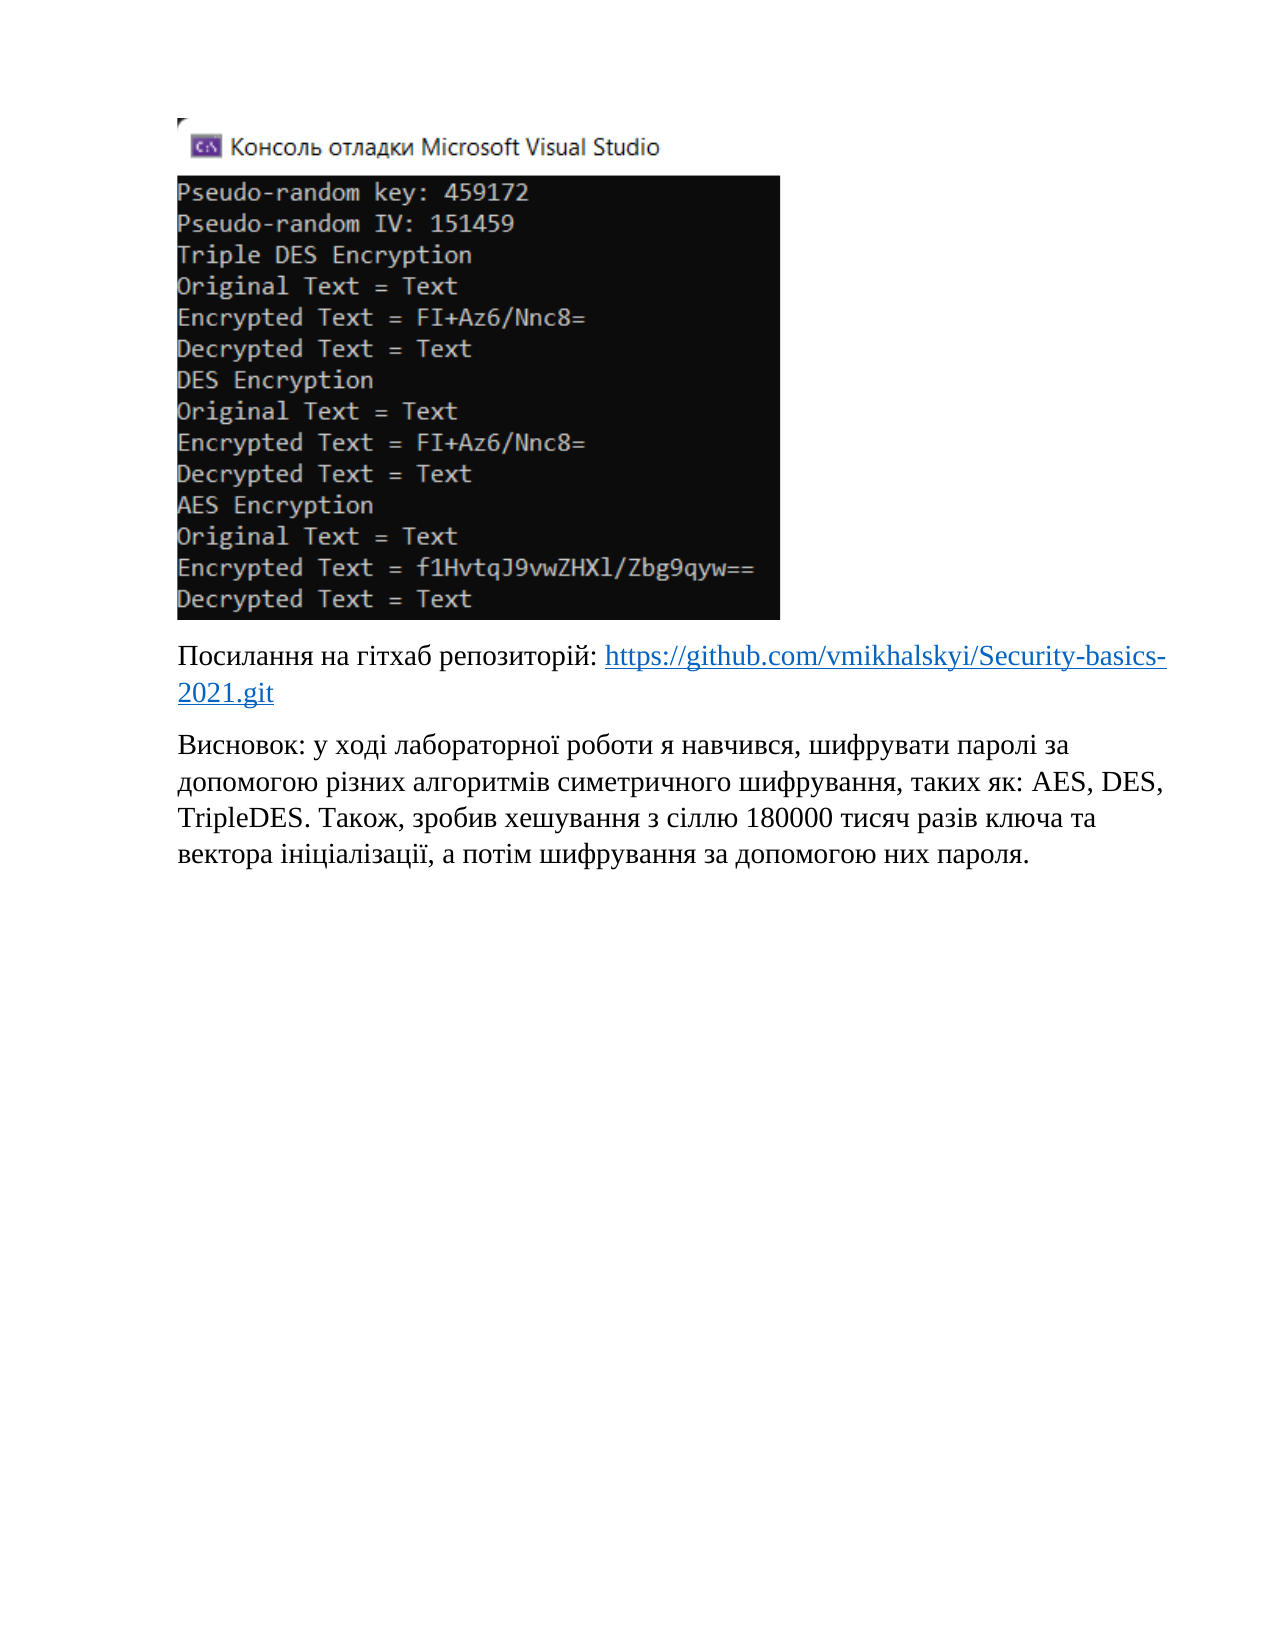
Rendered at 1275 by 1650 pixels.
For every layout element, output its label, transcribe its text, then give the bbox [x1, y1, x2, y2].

text Посилання на гітхаб репозиторій: https://github.com/vmikhalskyi/Security-basics-2021.git [177, 638, 1186, 708]
text Висновок: у ході лабораторної роботи я навчився, шифрувати паролі за допомогою різних алгоритмів симетричного шифрування, таких як: AES, DES, TripleDES. Також, зробив хешування з сіллю 180000 тисяч разів ключа та вектора ініціалізації, а потім шифрування за допомогою них пароля. [177, 727, 1186, 869]
picture [177, 118, 781, 620]
